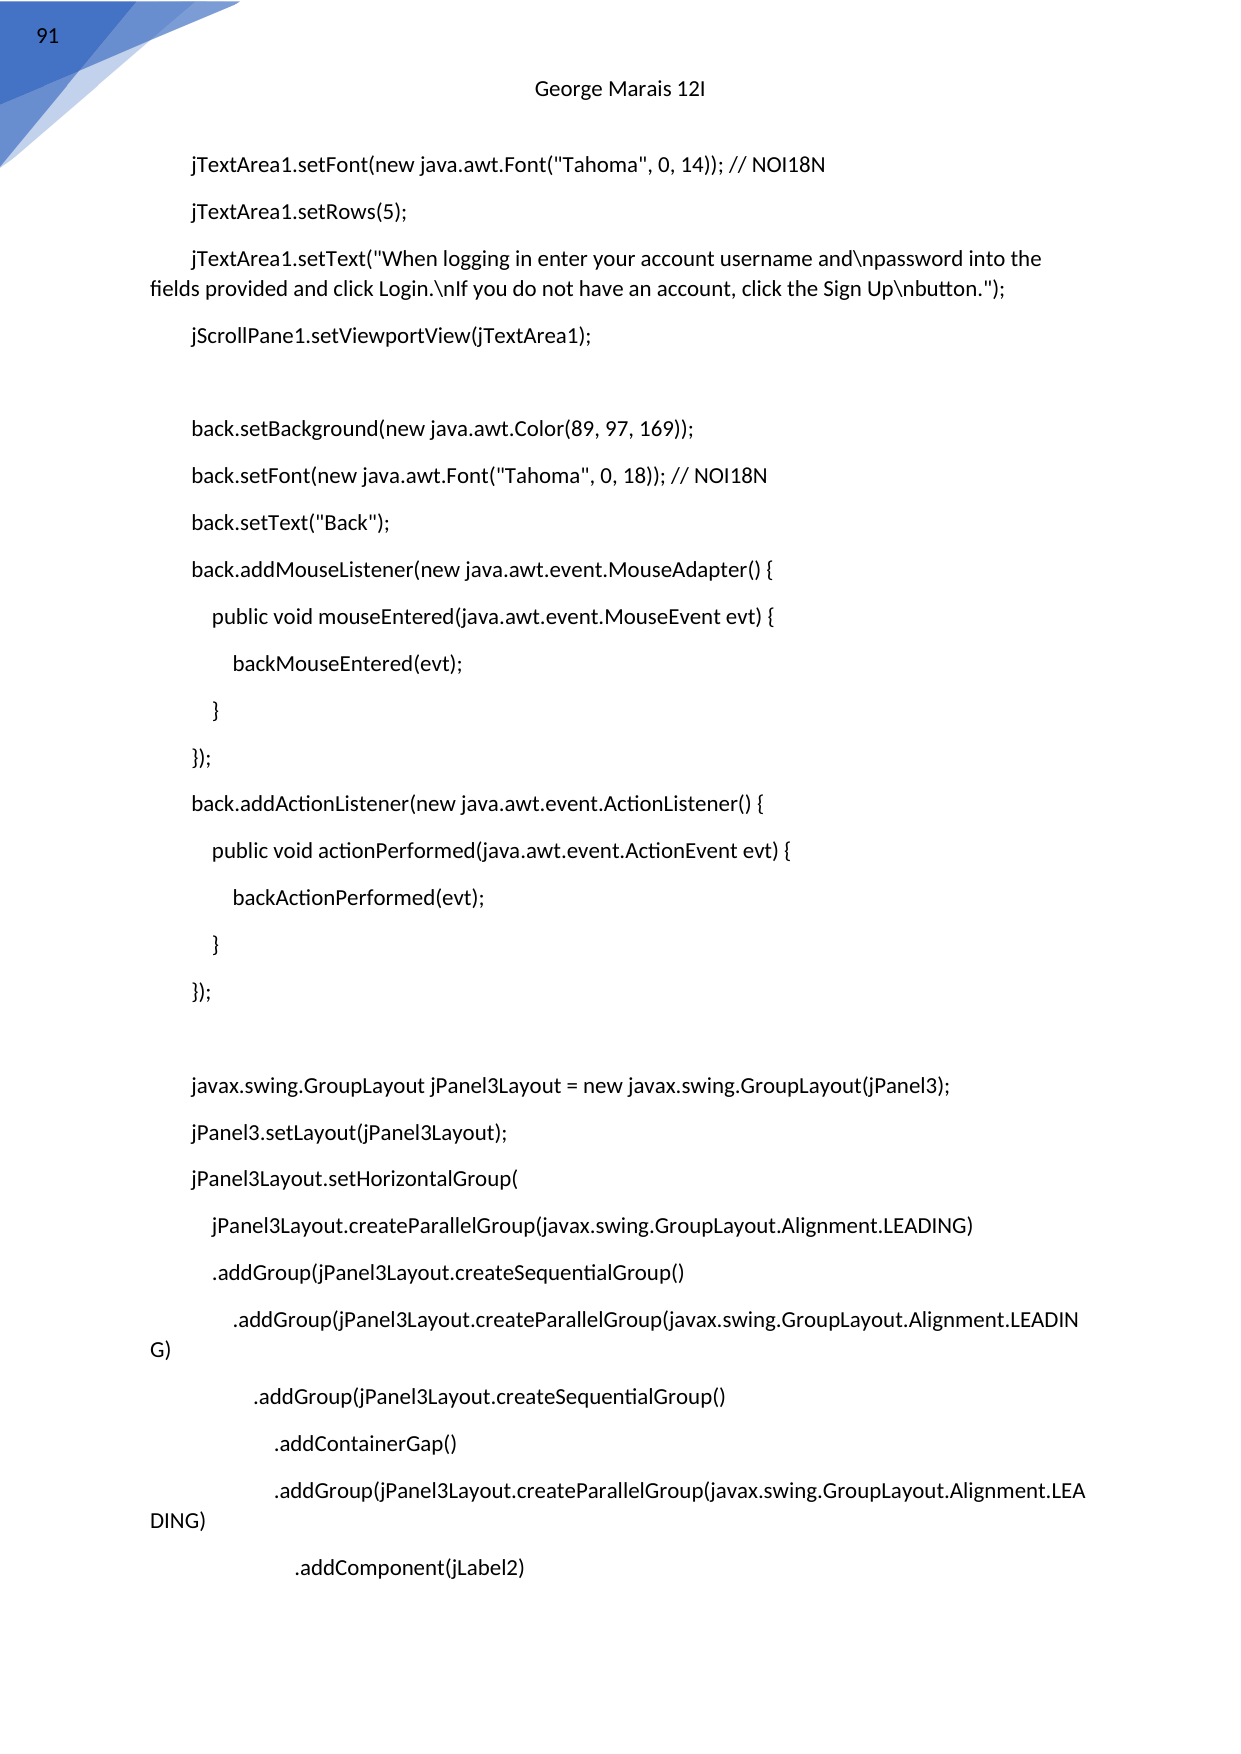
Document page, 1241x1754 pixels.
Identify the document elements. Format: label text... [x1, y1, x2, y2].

text back.setBackground(new java.awt.Color(89, 97, 169)); [150, 414, 1090, 443]
text } [150, 696, 1090, 724]
text jTextArea1.setRows(5); [150, 197, 1090, 225]
text back.addActionListener(new java.awt.event.ActionListener() { [150, 789, 1090, 818]
text jPanel3Layout.createParallelGroup(javax.swing.GroupLayout.Alignment.LEADING) [150, 1211, 1090, 1239]
text jTextArea1.setText("When logging in enter your account username and\npassword into the fields provided and click Login.\nIf you do not have an account, click the Sign Up\nbutton."); [150, 244, 1090, 302]
text jPanel3.setLayout(jPanel3Layout); [150, 1118, 1090, 1146]
text .addGroup(jPanel3Layout.createSequentialGroup() [150, 1258, 1090, 1286]
picture [0, 1, 242, 170]
text back.setText("Back"); [150, 508, 1090, 536]
text .addGroup(jPanel3Layout.createSequentialGroup() [150, 1382, 1090, 1410]
text jTextArea1.setFont(new java.awt.Font("Tahoma", 0, 14)); // NOI18N [150, 150, 1090, 178]
text jScrollPane1.setViewportView(jTextArea1); [150, 321, 1090, 349]
text .addGroup(jPanel3Layout.createParallelGroup(javax.swing.GroupLayout.Alignment.LEADING) [150, 1476, 1090, 1534]
text back.addMouseListener(new java.awt.event.MouseAdapter() { [150, 555, 1090, 583]
text backMouseEntered(evt); [150, 649, 1090, 677]
text public void mouseEntered(java.awt.event.MouseEvent evt) { [150, 602, 1090, 630]
text javax.swing.GroupLayout jPanel3Layout = new javax.swing.GroupLayout(jPanel3); [150, 1071, 1090, 1099]
text public void actionPerformed(java.awt.event.ActionEvent evt) { [150, 836, 1090, 864]
text back.setFont(new java.awt.Font("Tahoma", 0, 18)); // NOI18N [150, 461, 1090, 489]
text }); [150, 977, 1090, 1005]
text .addComponent(jLabel2) [150, 1553, 1090, 1581]
text .addGroup(jPanel3Layout.createParallelGroup(javax.swing.GroupLayout.Alignment.LEADING) [150, 1305, 1090, 1363]
text } [150, 930, 1090, 958]
text jPanel3Layout.setHorizontalGroup( [150, 1164, 1090, 1193]
text backActionPerformed(evt); [150, 883, 1090, 911]
text }); [150, 743, 1090, 771]
text .addContainerGap() [150, 1429, 1090, 1457]
